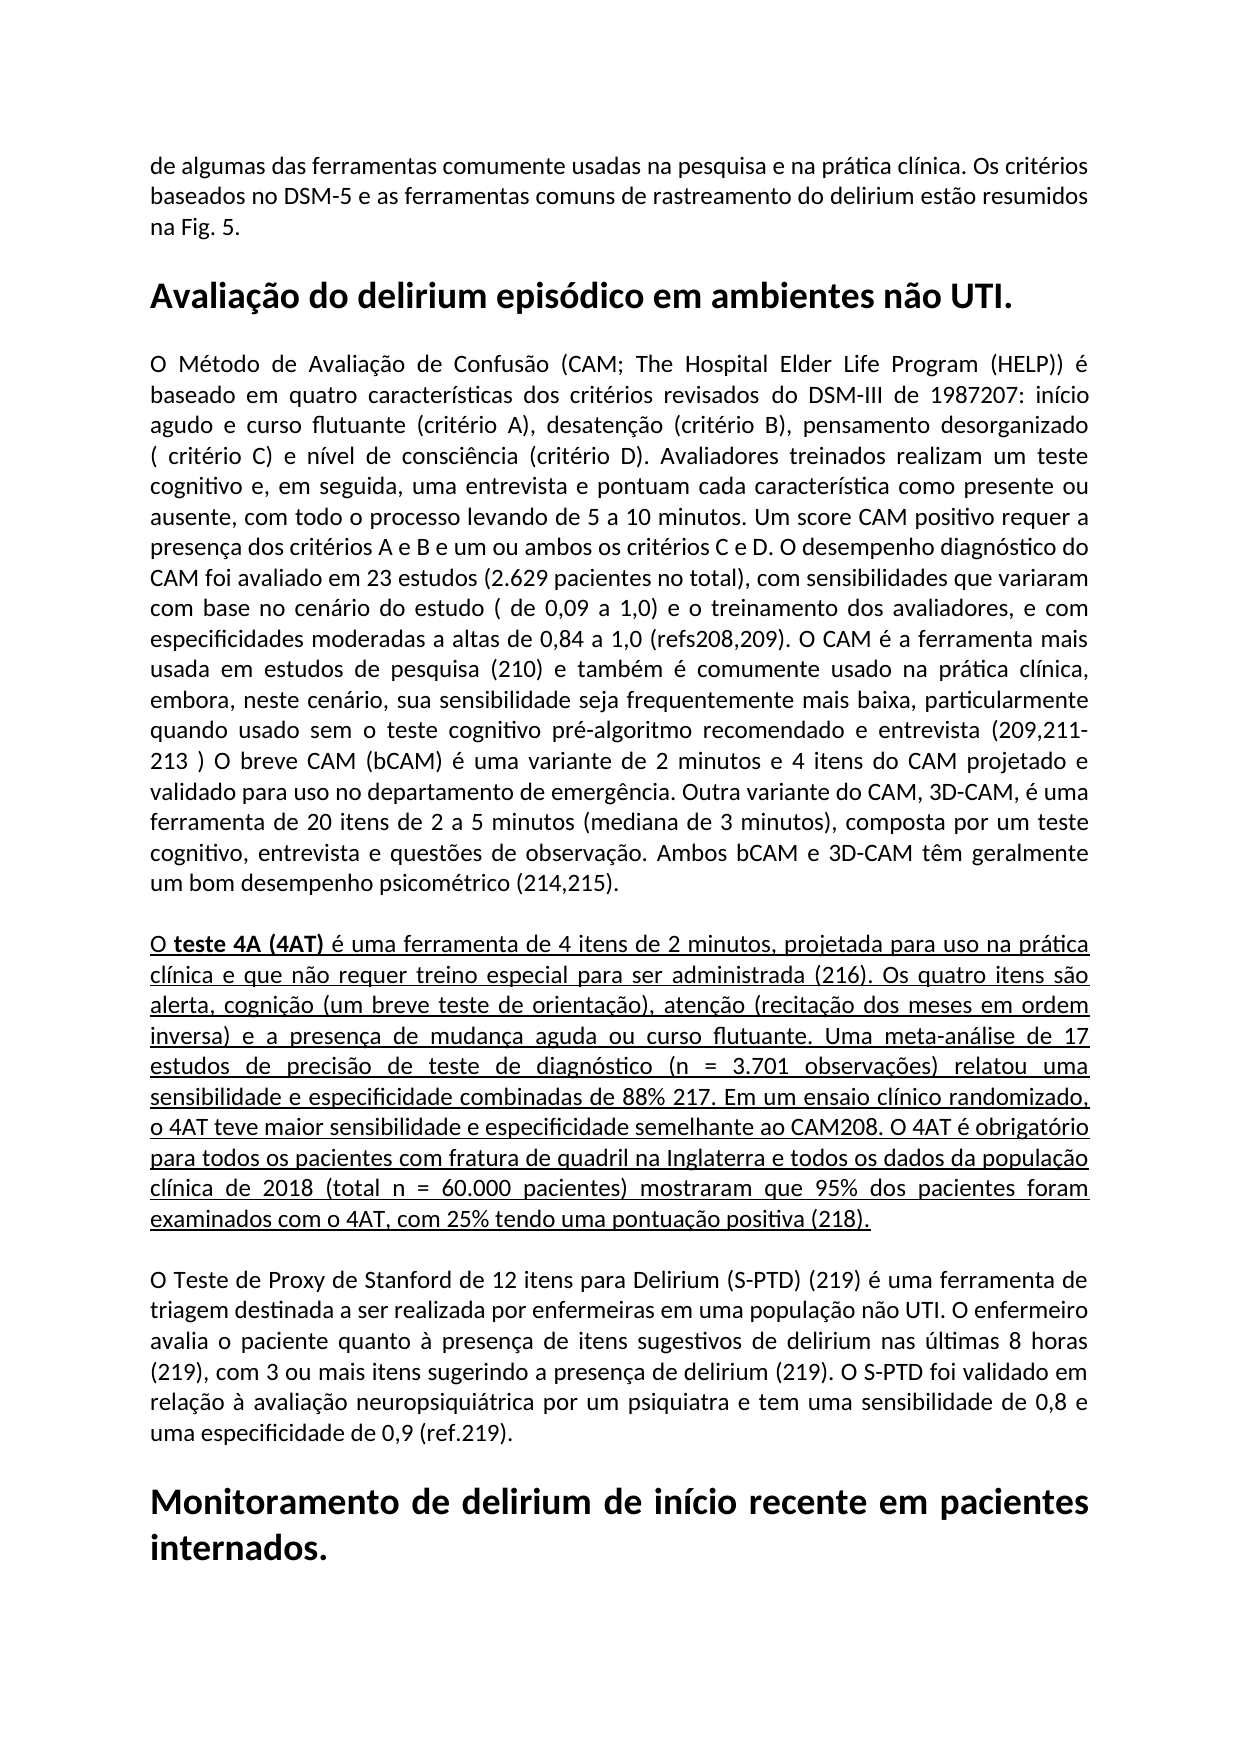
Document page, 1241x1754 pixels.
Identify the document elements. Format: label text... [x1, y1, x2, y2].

text O Método de Avaliação de Confusão (CAM; The Hospital Elder Life Program (HELP)) é baseado em quatro características dos critérios revisados ​​do DSM-III de 1987207: início agudo e curso flutuante (critério A), desatenção (critério B), pensamento desorganizado ( critério C) e nível de consciência (critério D). Avaliadores treinados realizam um teste cognitivo e, em seguida, uma entrevista e pontuam cada característica como presente ou ausente, com todo o processo levando de 5 a 10 minutos. Um score CAM positivo requer a presença dos critérios A e B e um ou ambos os critérios C e D. O desempenho diagnóstico do CAM foi avaliado em 23 estudos (2.629 pacientes no total), com sensibilidades que variaram com base no cenário do estudo ( de 0,09 a 1,0) e o treinamento dos avaliadores, e com especificidades moderadas a altas de 0,84 a 1,0 (refs208,209). O CAM é a ferramenta mais usada em estudos de pesquisa (210) e também é comumente usado na prática clínica, embora, neste cenário, sua sensibilidade seja frequentemente mais baixa, particularmente quando usado sem o teste cognitivo pré-algoritmo recomendado e entrevista (209,211-213 ) O breve CAM (bCAM) é uma variante de 2 minutos e 4 itens do CAM projetado e validado para uso no departamento de emergência. Outra variante do CAM, 3D-CAM, é uma ferramenta de 20 itens de 2 a 5 minutos (mediana de 3 minutos), composta por um teste cognitivo, entrevista e questões de observação. Ambos bCAM e 3D-CAM têm geralmente um bom desempenho psicométrico (214,215). [150, 348, 1090, 898]
text Monitoramento de delirium de início recente em pacientes internados. [150, 1478, 1090, 1569]
text O teste 4A (4AT) é uma ferramenta de 4 itens de 2 minutos, projetada para uso na prática clínica e que não requer treino especial para ser administrada (216). Os quatro itens são alerta, cognição (um breve teste de orientação), atenção (recitação dos meses em ordem inversa) e a presença de mudança aguda ou curso flutuante. Uma meta-análise de 17 estudos de precisão de teste de diagnóstico (n = 3.701 observações) relatou uma sensibilidade e especificidade combinadas de 88% 217. Em um ensaio clínico randomizado, o 4AT teve maior sensibilidade e especificidade semelhante ao CAM208. O 4AT é obrigatório para todos os pacientes com fratura de quadril na Inglaterra e todos os dados da população clínica de 2018 (total n = 60.000 pacientes) mostraram que 95% dos pacientes foram examinados com o 4AT, com 25% tendo uma pontuação positiva (218). [150, 1139, 1090, 1199]
text Avaliação do delirium episódico em ambientes não UTI. [150, 272, 1090, 318]
